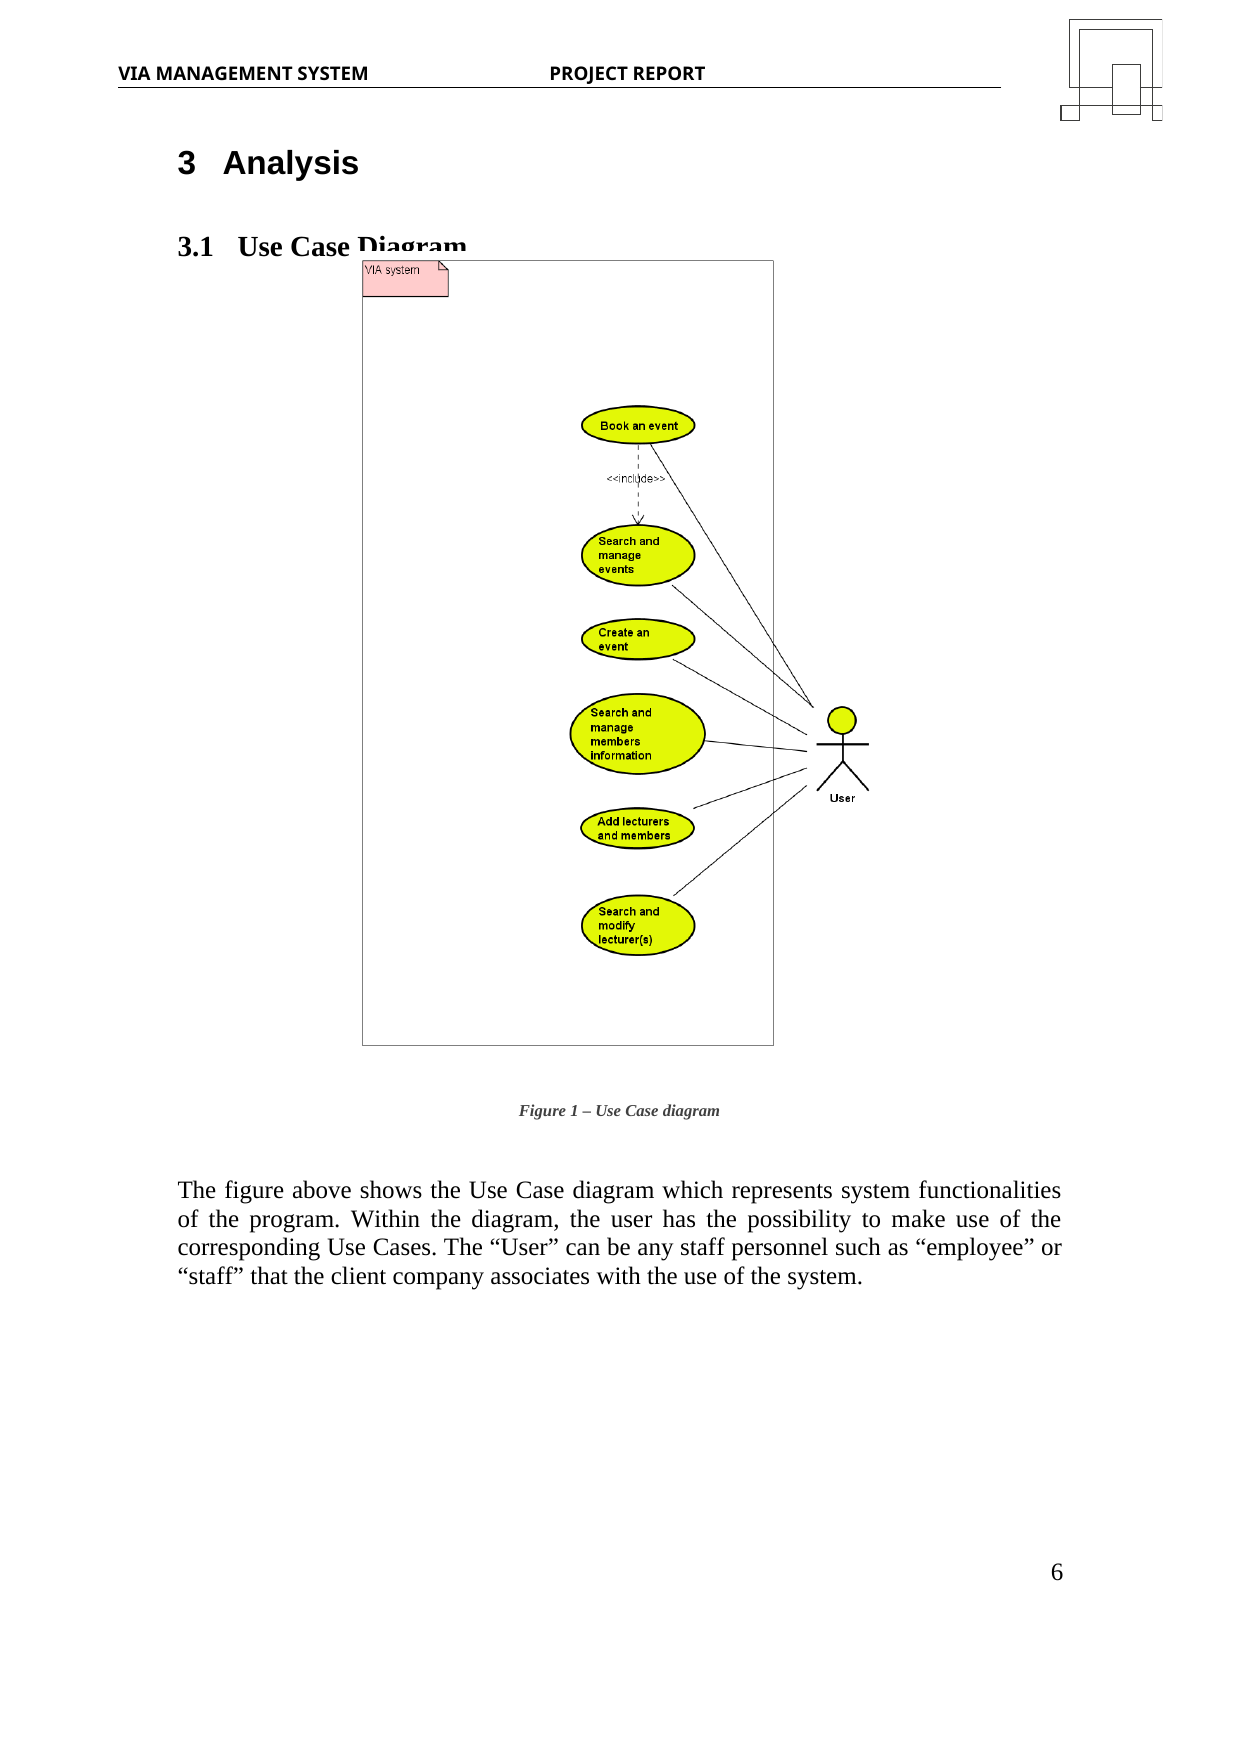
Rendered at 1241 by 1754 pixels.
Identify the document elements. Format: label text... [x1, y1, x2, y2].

picture [353, 251, 888, 1055]
list Use Case Diagram [177, 229, 1063, 263]
subtitle Analysis [177, 143, 1063, 182]
text Figure 1 – Use Case diagram [177, 1100, 1063, 1119]
text The figure above shows the Use Case diagram which represents system functionalities of the program. Within the diagram, the user has the possibility to make use of the corresponding Use Cases. The “User” can be any staff personnel such as “employee” or “staff” that the client company associates with the use of the system. [177, 1175, 1063, 1290]
